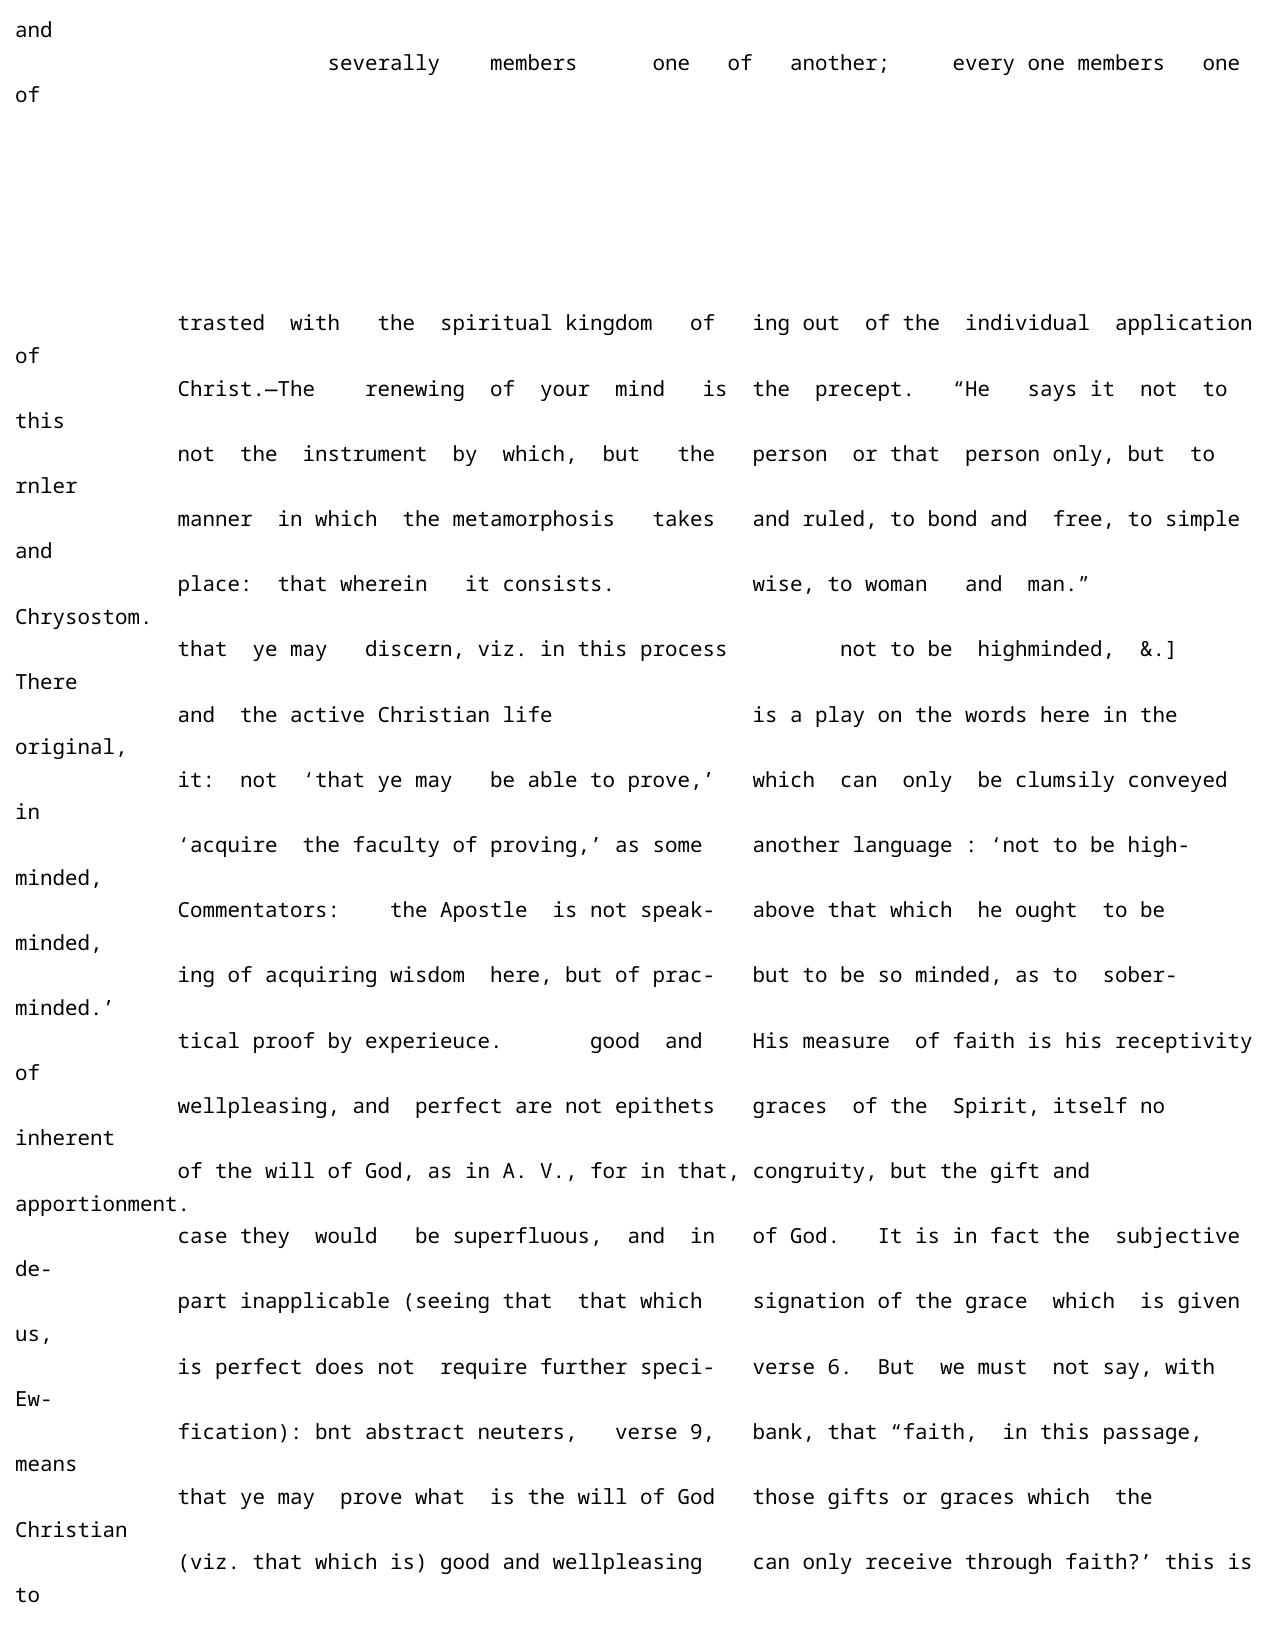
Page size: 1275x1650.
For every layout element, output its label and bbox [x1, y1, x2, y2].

text [15, 15, 1260, 1608]
